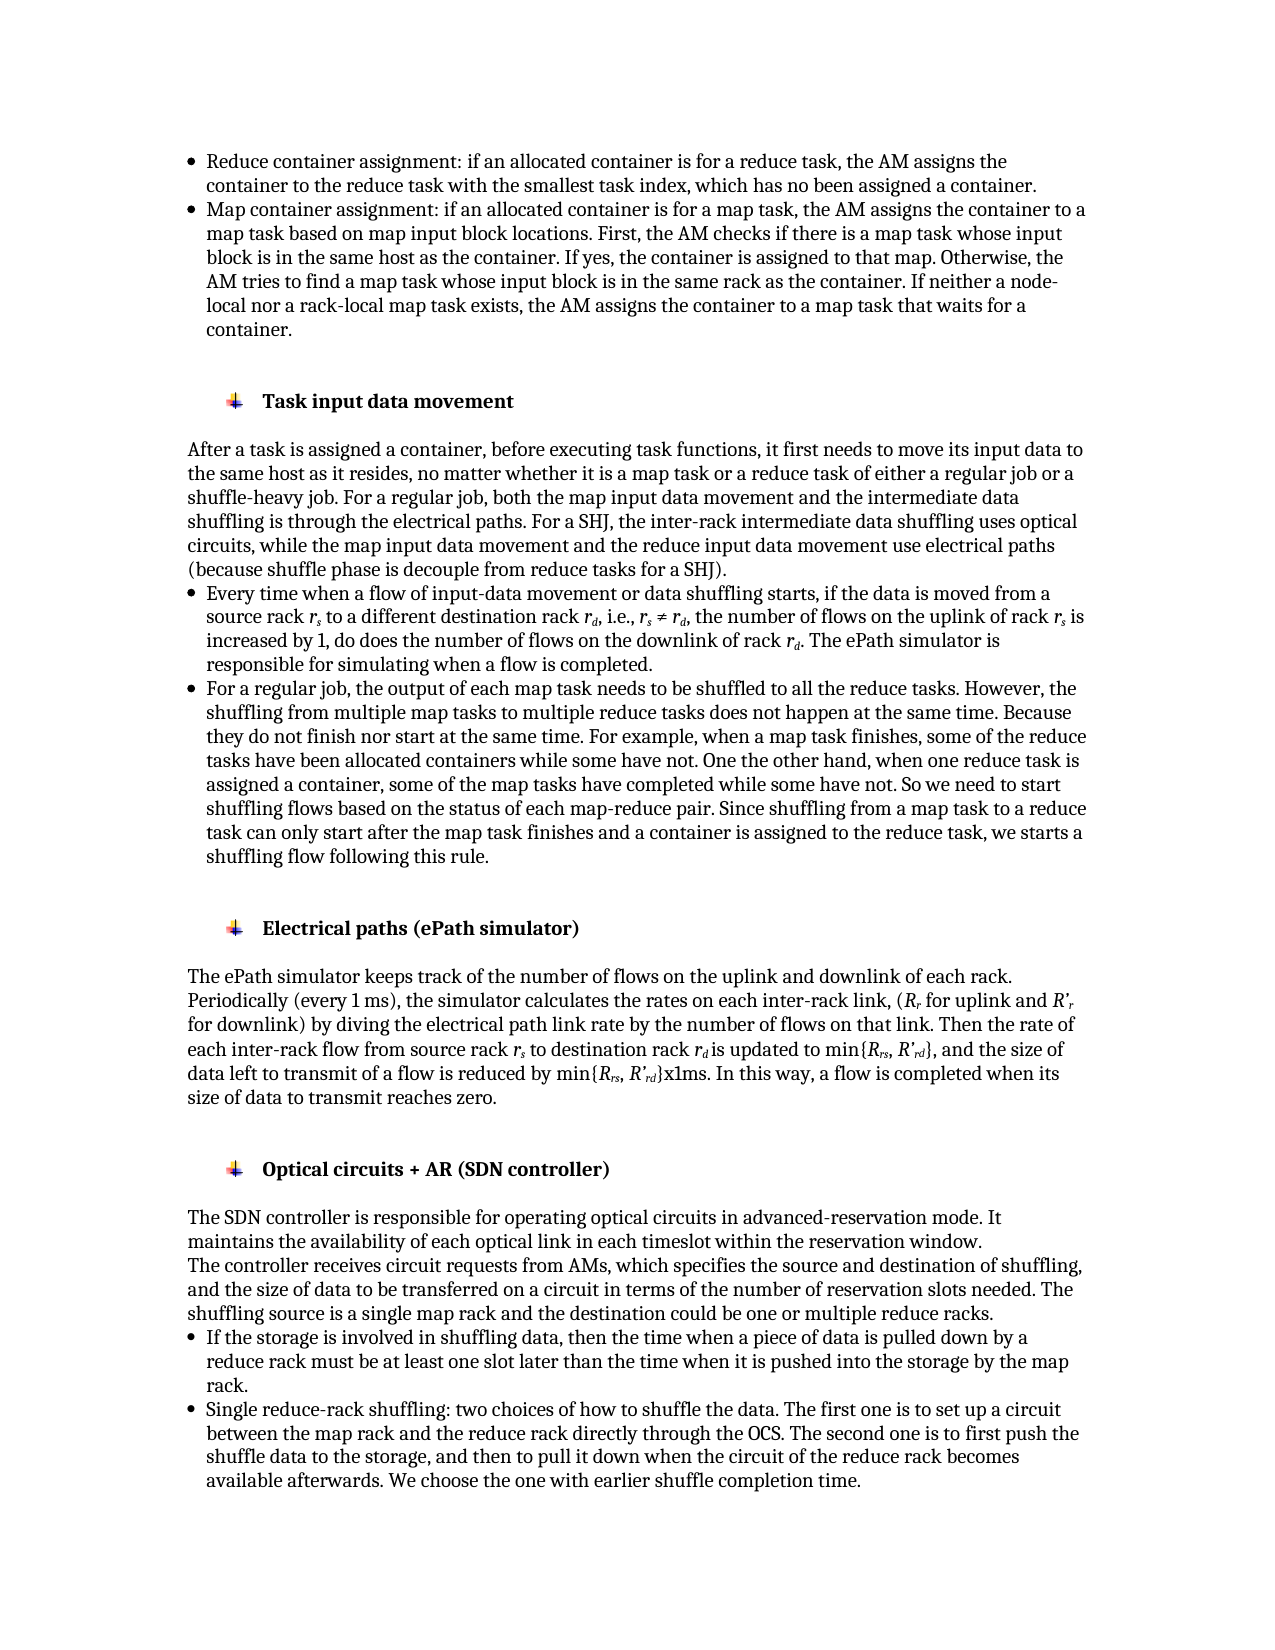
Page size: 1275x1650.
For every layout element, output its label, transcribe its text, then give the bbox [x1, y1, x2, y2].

list Map container assignment: if an allocated container is for a map task, the AM assigns the container to a map task based on map input block locations. First, the AM checks if there is a map task whose input block is in the same host as the container. If yes, the container is assigned to that map. Otherwise, the AM tries to find a map task whose input block is in the same rack as the container. If neither a node-local nor a rack-local map task exists, the AM assigns the container to a map task that waits for a container. [187, 198, 1087, 342]
text The controller receives circuit requests from AMs, which specifies the source and destination of shuffling, and the size of data to be transferred on a circuit in terms of the number of reservation slots needed. The shuffling source is a single map rack and the destination could be one or multiple reduce racks. [187, 1253, 1087, 1325]
picture [226, 391, 243, 409]
list After a task is assigned a container, before executing task functions, it first needs to move its input data to the same host as it resides, no matter whether it is a map task or a reduce task of either a regular job or a shuffle-heavy job. For a regular job, both the map input data movement and the intermediate data shuffling is through the electrical paths. For a SHJ, the inter-rack intermediate data shuffling uses optical circuits, while the map input data movement and the reduce input data movement use electrical paths (because shuffle phase is decouple from reduce tasks for a SHJ). [187, 437, 1087, 581]
list Optical circuits + AR (SDN controller) [225, 1158, 1087, 1182]
picture [226, 918, 243, 936]
list If the storage is involved in shuffling data, then the time when a piece of data is pulled down by a reduce rack must be at least one slot later than the time when it is pushed into the storage by the map rack. [187, 1325, 1087, 1397]
list Reduce container assignment: if an allocated container is for a reduce task, the AM assigns the container to the reduce task with the smallest task index, which has no been assigned a container. [187, 150, 1087, 198]
list Single reduce-rack shuffling: two choices of how to shuffle the data. The first one is to set up a circuit between the map rack and the reduce rack directly through the OCS. The second one is to first push the shuffle data to the storage, and then to pull it down when the circuit of the reduce rack becomes available afterwards. We choose the one with earlier shuffle completion time. [187, 1397, 1087, 1493]
picture [226, 1159, 243, 1177]
list Electrical paths (ePath simulator) [225, 917, 1087, 941]
list For a regular job, the output of each map task needs to be shuffled to all the reduce tasks. However, the shuffling from multiple map tasks to multiple reduce tasks does not happen at the same time. Because they do not finish nor start at the same time. For example, when a map task finishes, some of the reduce tasks have been allocated containers while some have not. One the other hand, when one reduce task is assigned a container, some of the map tasks have completed while some have not. So we need to start shuffling flows based on the status of each map-reduce pair. Since shuffling from a map task to a reduce task can only start after the map task finishes and a container is assigned to the reduce task, we starts a shuffling flow following this rule. [187, 677, 1087, 869]
list Task input data movement [225, 389, 1087, 413]
list The ePath simulator keeps track of the number of flows on the uplink and downlink of each rack. Periodically (every 1 ms), the simulator calculates the rates on each inter-rack link, (Rr for uplink and R’r for downlink) by diving the electrical path link rate by the number of flows on that link. Then the rate of each inter-rack flow from source rack rs to destination rack rd is updated to min{Rrs, R’rd}, and the size of data left to transmit of a flow is reduced by min{Rrs, R’rd}x1ms. In this way, a flow is completed when its size of data to transmit reaches zero. [187, 964, 1087, 1110]
list Every time when a flow of input-data movement or data shuffling starts, if the data is moved from a source rack rs to a different destination rack rd, i.e., rs ≠ rd, the number of flows on the uplink of rack rs is increased by 1, do does the number of flows on the downlink of rack rd. The ePath simulator is responsible for simulating when a flow is completed. [187, 581, 1087, 677]
text The SDN controller is responsible for operating optical circuits in advanced-reservation mode. It maintains the availability of each optical link in each timeslot within the reservation window. [187, 1206, 1087, 1253]
